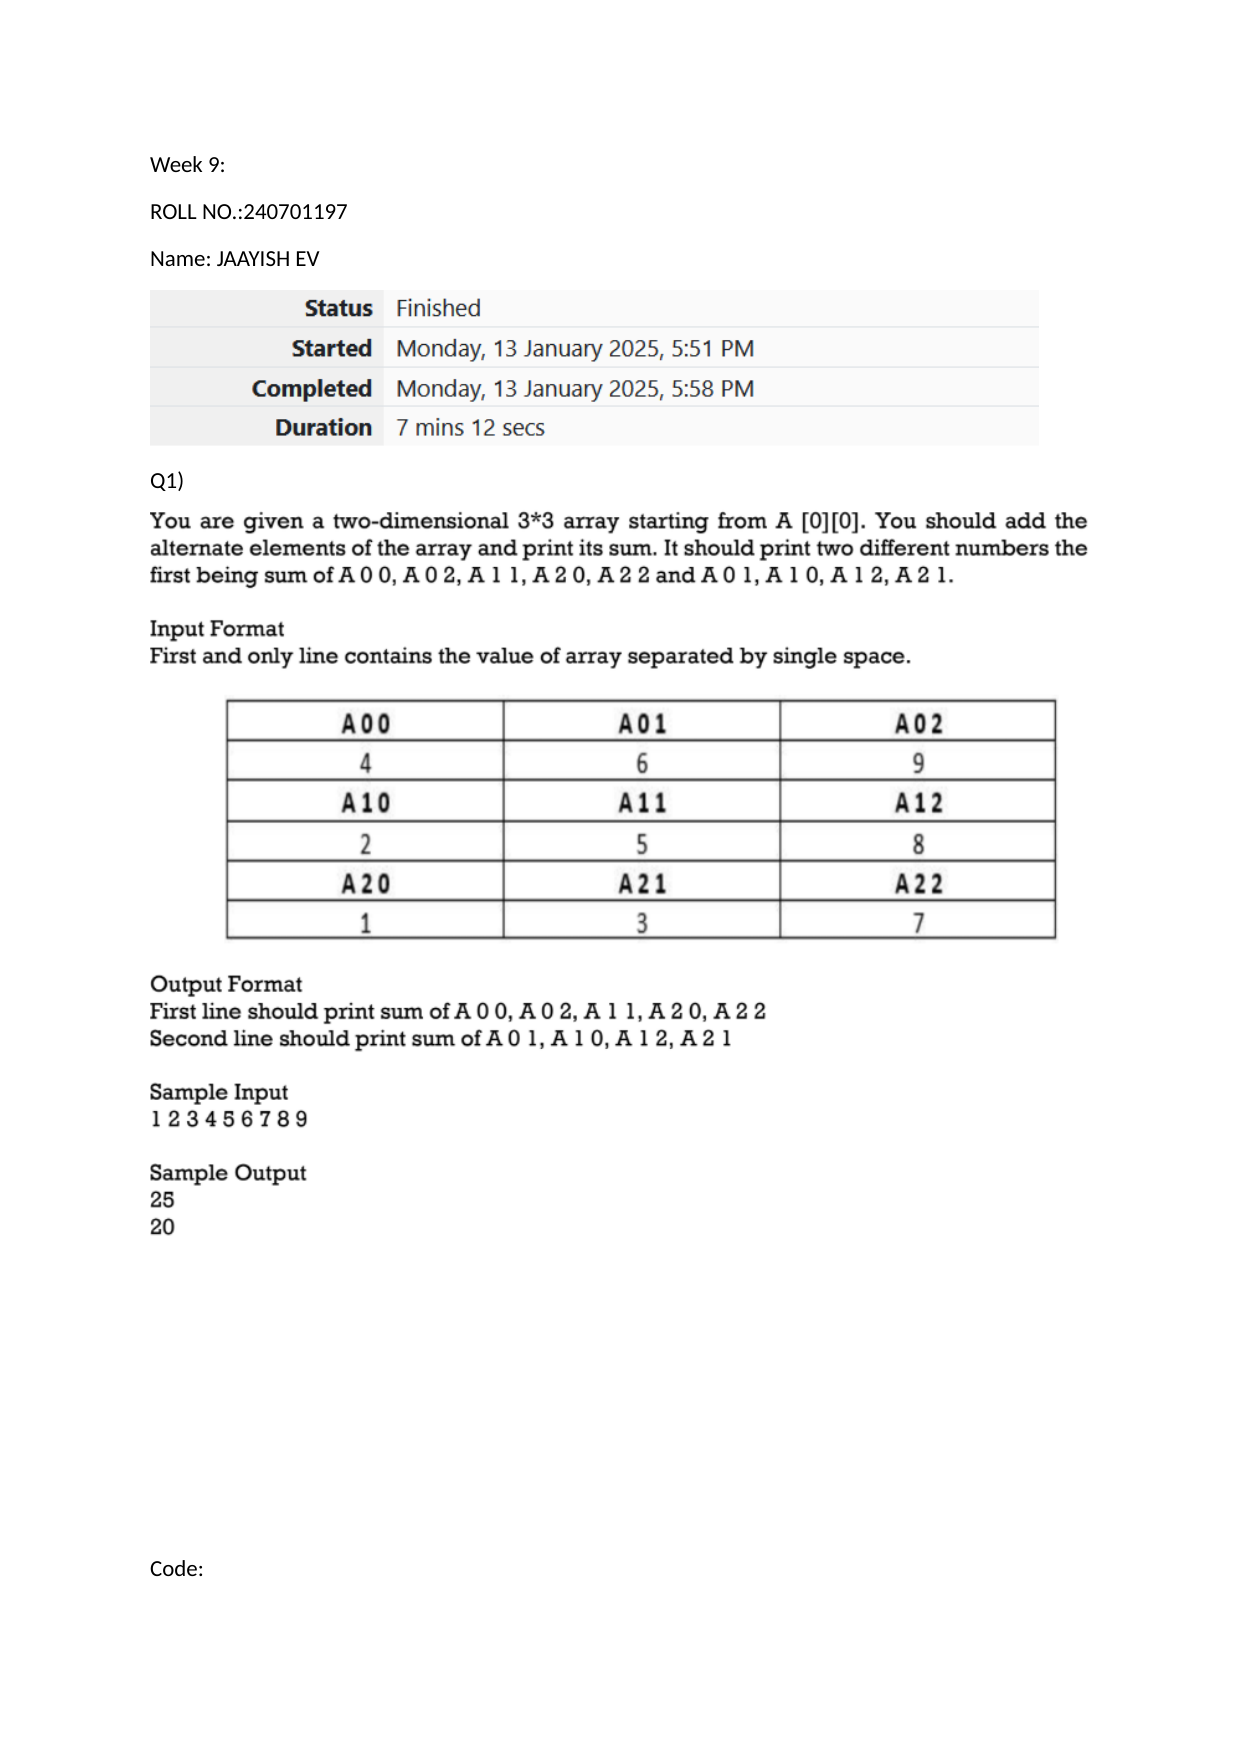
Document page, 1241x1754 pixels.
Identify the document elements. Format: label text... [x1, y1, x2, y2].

text Code: [150, 1554, 1090, 1582]
text Name: JAAYISH EV [150, 244, 1090, 272]
text Q1) [150, 466, 1090, 496]
picture [150, 290, 1039, 447]
picture [150, 496, 1091, 1254]
text ROLL NO.:240701197 [150, 197, 1090, 225]
text Week 9: [150, 150, 1090, 178]
